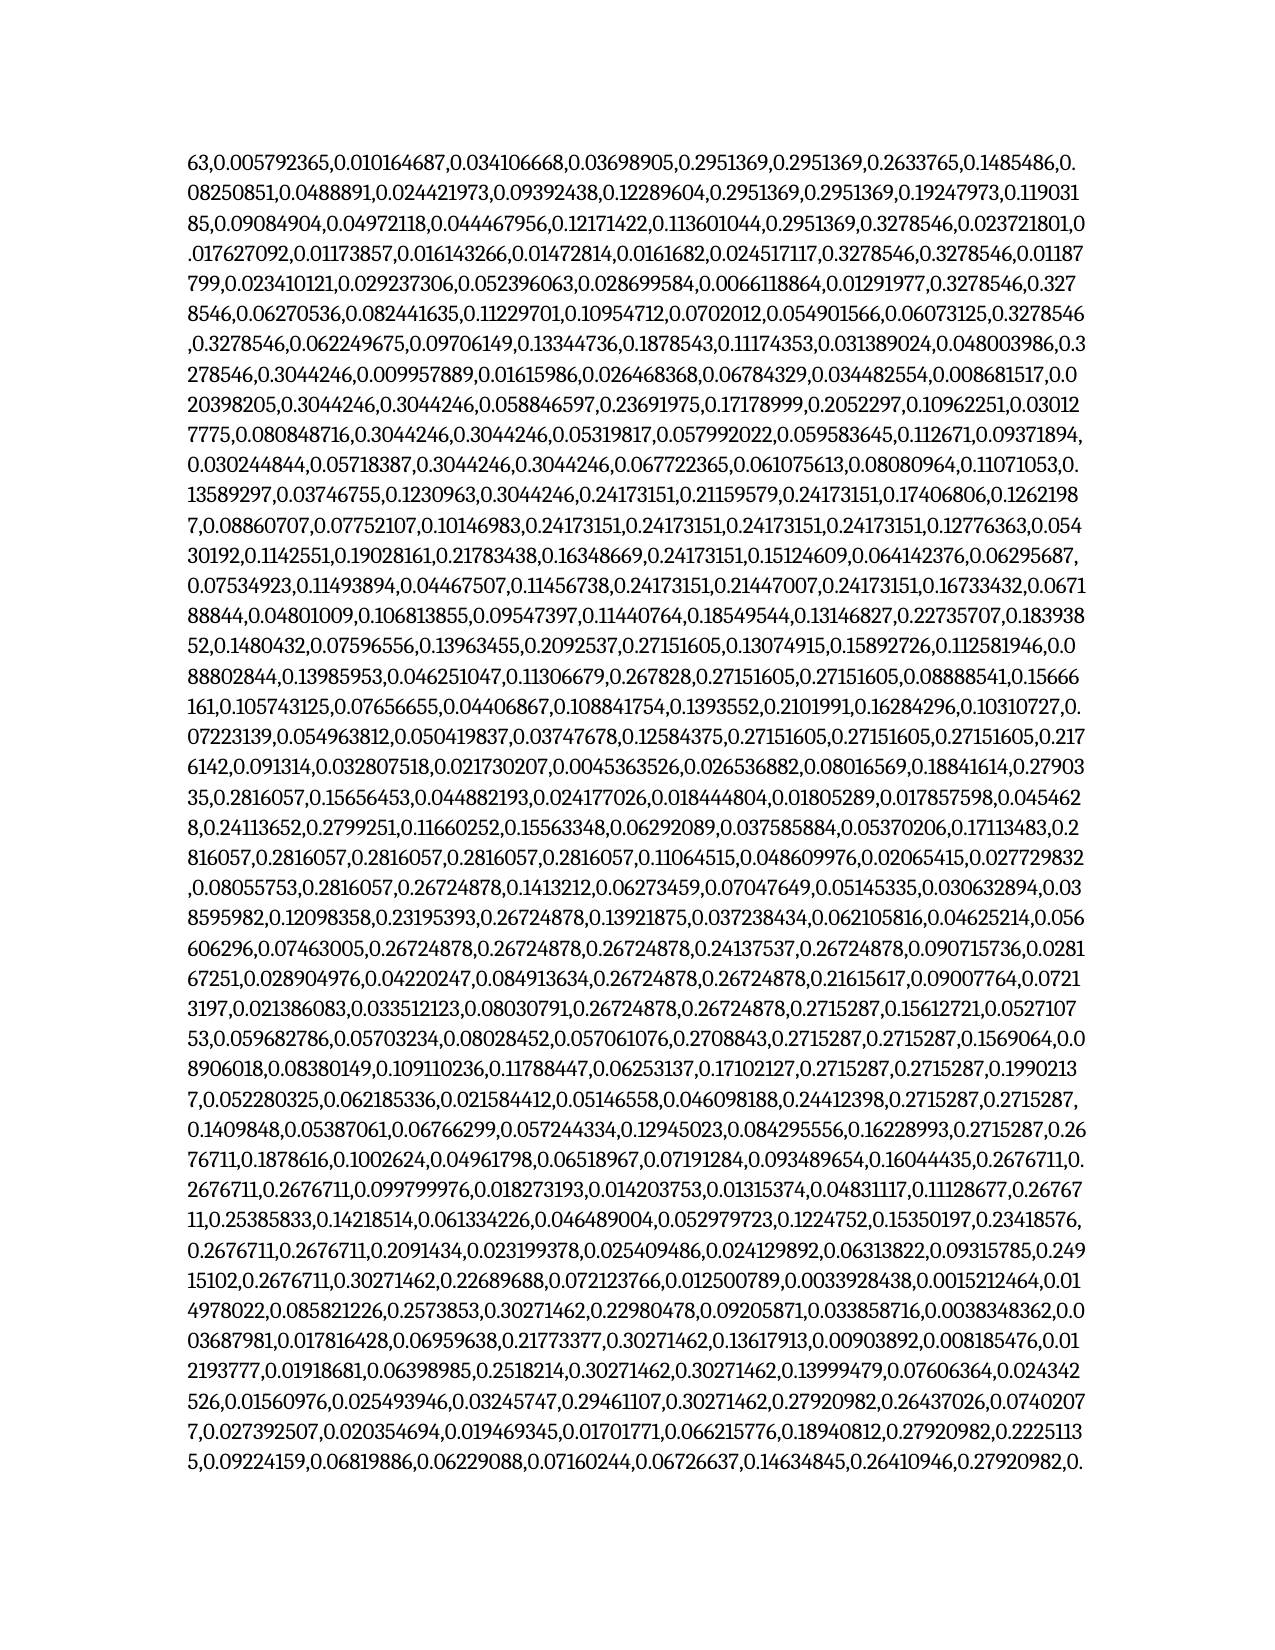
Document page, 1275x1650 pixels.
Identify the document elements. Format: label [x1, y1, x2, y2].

text [187, 150, 1087, 1475]
